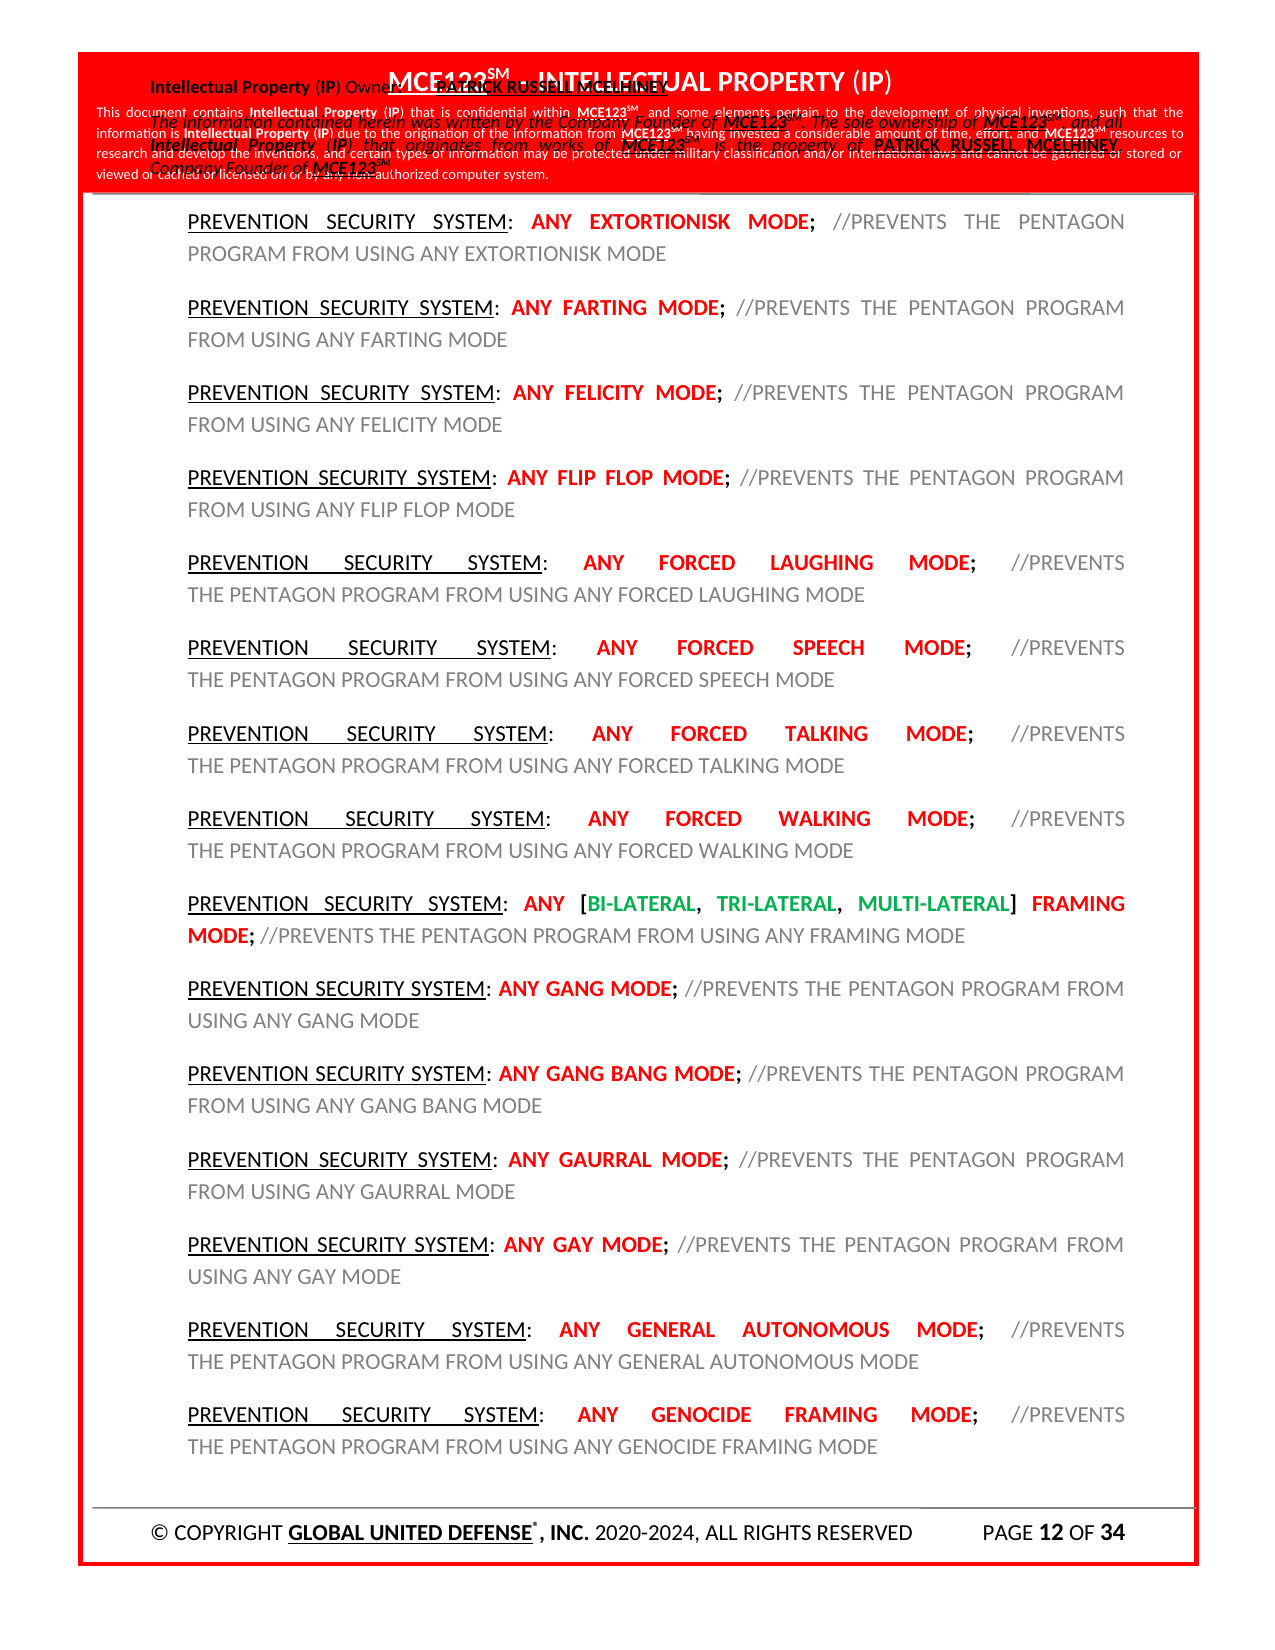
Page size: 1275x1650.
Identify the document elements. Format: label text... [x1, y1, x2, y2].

text PREVENTION SECURITY SYSTEM: ANY [BI-LATERAL, TRI-LATERAL, MULTI-LATERAL] FRAMING MODE; //PREVENTS THE PENTAGON PROGRAM FROM USING ANY FRAMING MODE [187, 889, 1125, 949]
text PREVENTION SECURITY SYSTEM: ANY FORCED LAUGHING MODE; //PREVENTS THE PENTAGON PROGRAM FROM USING ANY FORCED LAUGHING MODE [187, 548, 1125, 608]
text PREVENTION SECURITY SYSTEM: ANY FARTING MODE; //PREVENTS THE PENTAGON PROGRAM FROM USING ANY FARTING MODE [187, 293, 1125, 353]
text PREVENTION SECURITY SYSTEM: ANY EXTORTIONISK MODE; //PREVENTS THE PENTAGON PROGRAM FROM USING ANY EXTORTIONISK MODE [187, 207, 1125, 268]
text PREVENTION SECURITY SYSTEM: ANY FORCED WALKING MODE; //PREVENTS THE PENTAGON PROGRAM FROM USING ANY FORCED WALKING MODE [187, 804, 1125, 864]
text PREVENTION SECURITY SYSTEM: ANY FORCED SPEECH MODE; //PREVENTS THE PENTAGON PROGRAM FROM USING ANY FORCED SPEECH MODE [187, 633, 1125, 694]
text PREVENTION SECURITY SYSTEM: ANY GENOCIDE FRAMING MODE; //PREVENTS THE PENTAGON PROGRAM FROM USING ANY GENOCIDE FRAMING MODE [187, 1400, 1125, 1461]
text PREVENTION SECURITY SYSTEM: ANY GENERAL AUTONOMOUS MODE; //PREVENTS THE PENTAGON PROGRAM FROM USING ANY GENERAL AUTONOMOUS MODE [187, 1315, 1125, 1375]
text PREVENTION SECURITY SYSTEM: ANY FORCED TALKING MODE; //PREVENTS THE PENTAGON PROGRAM FROM USING ANY FORCED TALKING MODE [187, 719, 1125, 779]
text PREVENTION SECURITY SYSTEM: ANY FELICITY MODE; //PREVENTS THE PENTAGON PROGRAM FROM USING ANY FELICITY MODE [187, 378, 1125, 438]
text PREVENTION SECURITY SYSTEM: ANY GANG MODE; //PREVENTS THE PENTAGON PROGRAM FROM USING ANY GANG MODE [187, 974, 1125, 1034]
text PREVENTION SECURITY SYSTEM: ANY GAURRAL MODE; //PREVENTS THE PENTAGON PROGRAM FROM USING ANY GAURRAL MODE [187, 1145, 1125, 1205]
text PREVENTION SECURITY SYSTEM: ANY FLIP FLOP MODE; //PREVENTS THE PENTAGON PROGRAM FROM USING ANY FLIP FLOP MODE [187, 463, 1125, 523]
text PREVENTION SECURITY SYSTEM: ANY GAY MODE; //PREVENTS THE PENTAGON PROGRAM FROM USING ANY GAY MODE [187, 1230, 1125, 1290]
text PREVENTION SECURITY SYSTEM: ANY GANG BANG MODE; //PREVENTS THE PENTAGON PROGRAM FROM USING ANY GANG BANG MODE [187, 1059, 1125, 1120]
